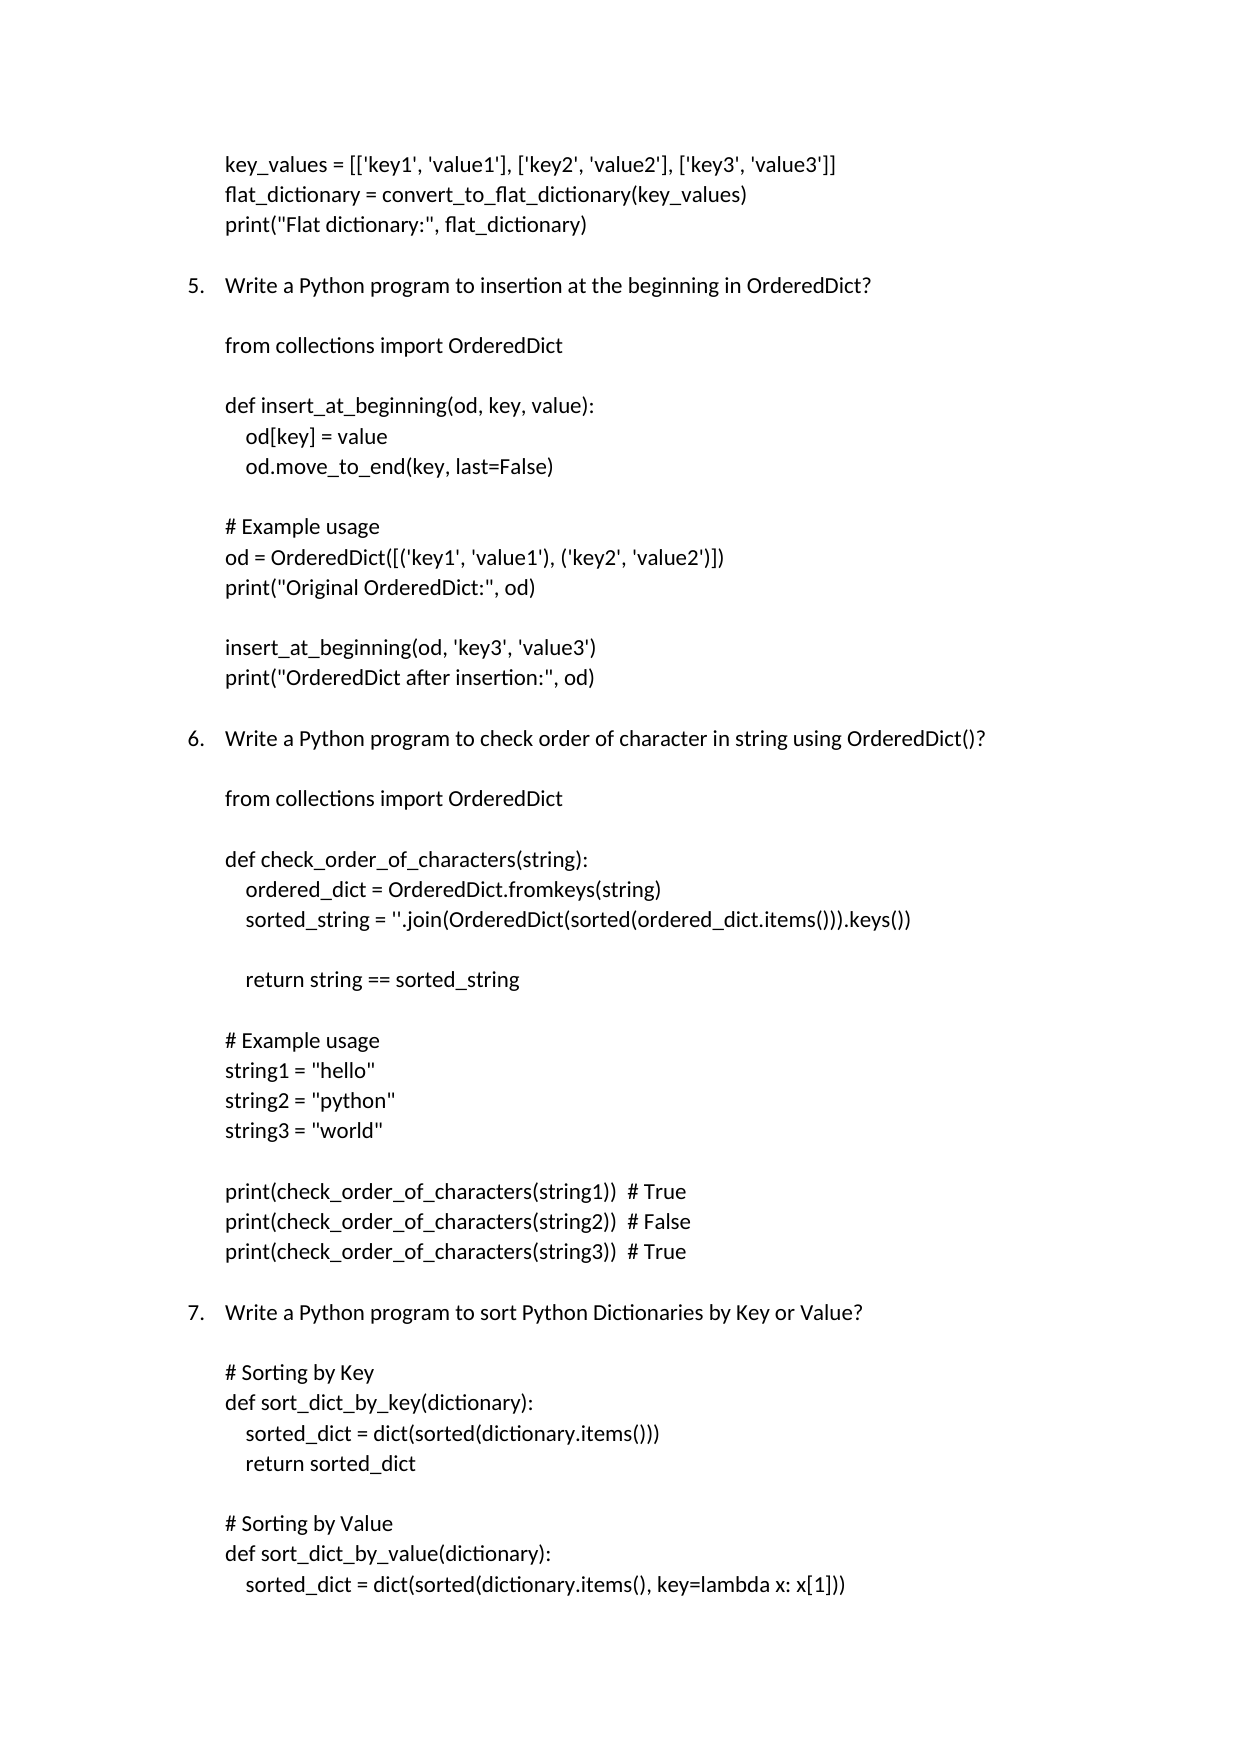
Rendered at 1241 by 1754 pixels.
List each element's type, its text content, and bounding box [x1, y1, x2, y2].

list string1 = "hello" [225, 1056, 1090, 1084]
list string2 = "python" [225, 1086, 1090, 1114]
list # Example usage [225, 1026, 1090, 1054]
list # Sorting by Value [225, 1509, 1090, 1537]
list return string == sorted_string [225, 966, 1090, 994]
list def insert_at_beginning(od, key, value): [225, 392, 1090, 420]
list print(check_order_of_characters(string2)) # False [225, 1207, 1090, 1235]
list # Sorting by Key [225, 1358, 1090, 1386]
list sorted_string = ''.join(OrderedDict(sorted(ordered_dict.items())).keys()) [225, 905, 1090, 933]
list def check_order_of_characters(string): [225, 845, 1090, 873]
list Write a Python program to insertion at the beginning in OrderedDict? [187, 271, 1090, 299]
list od[key] = value [225, 422, 1090, 450]
list ordered_dict = OrderedDict.fromkeys(string) [225, 875, 1090, 903]
list from collections import OrderedDict [225, 784, 1090, 812]
list # Example usage [225, 512, 1090, 541]
list od.move_to_end(key, last=False) [225, 452, 1090, 480]
list print(check_order_of_characters(string3)) # True [225, 1237, 1090, 1266]
list from collections import OrderedDict [225, 331, 1090, 359]
list flat_dictionary = convert_to_flat_dictionary(key_values) [225, 180, 1090, 208]
list Write a Python program to sort Python Dictionaries by Key or Value? [187, 1298, 1090, 1326]
list insert_at_beginning(od, 'key3', 'value3') [225, 633, 1090, 661]
list key_values = [['key1', 'value1'], ['key2', 'value2'], ['key3', 'value3']] [225, 150, 1090, 178]
list string3 = "world" [225, 1117, 1090, 1145]
list def sort_dict_by_key(dictionary): [225, 1388, 1090, 1417]
list print(check_order_of_characters(string1)) # True [225, 1177, 1090, 1205]
list sorted_dict = dict(sorted(dictionary.items(), key=lambda x: x[1])) [225, 1570, 1090, 1598]
list print("Original OrderedDict:", od) [225, 573, 1090, 601]
list od = OrderedDict([('key1', 'value1'), ('key2', 'value2')]) [225, 543, 1090, 571]
list print("OrderedDict after insertion:", od) [225, 663, 1090, 692]
list sorted_dict = dict(sorted(dictionary.items())) [225, 1419, 1090, 1447]
list return sorted_dict [225, 1449, 1090, 1477]
list print("Flat dictionary:", flat_dictionary) [225, 210, 1090, 238]
list def sort_dict_by_value(dictionary): [225, 1539, 1090, 1568]
list Write a Python program to check order of character in string using OrderedDict()? [187, 724, 1090, 752]
